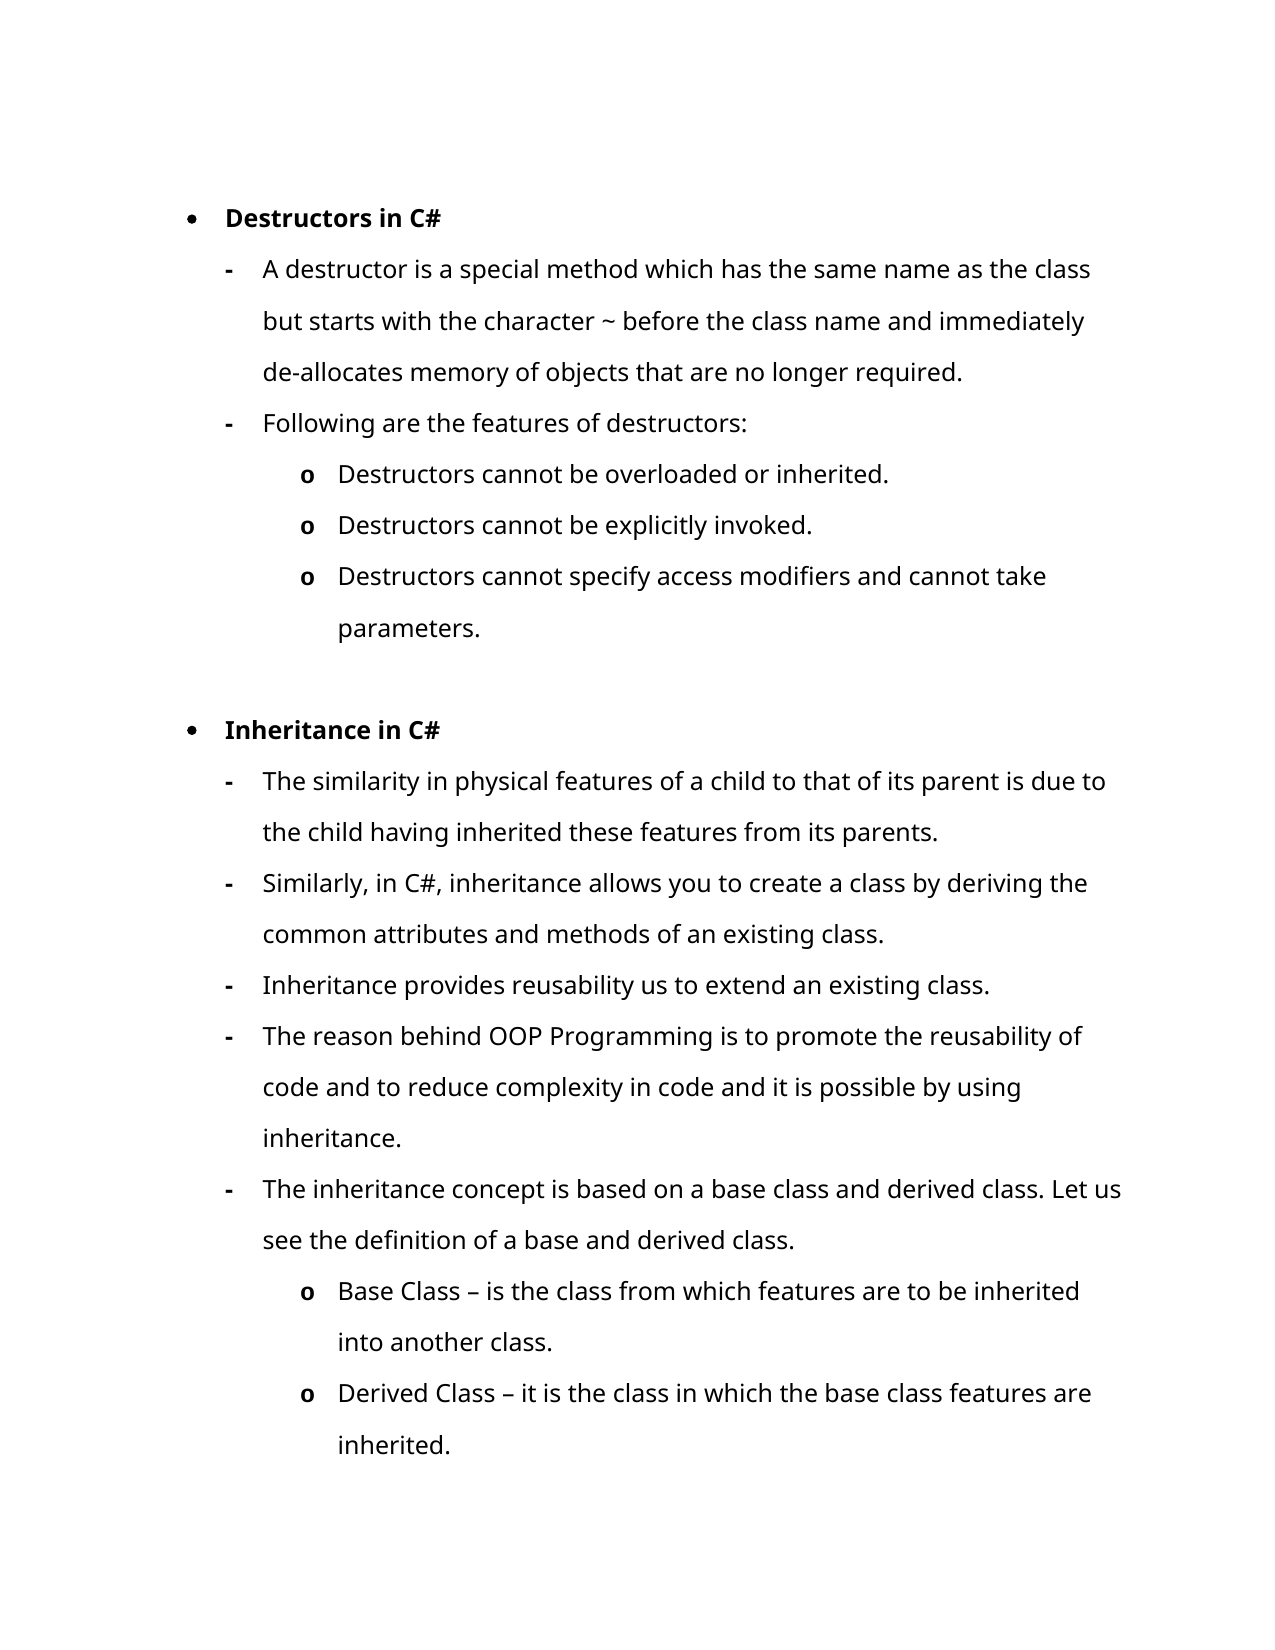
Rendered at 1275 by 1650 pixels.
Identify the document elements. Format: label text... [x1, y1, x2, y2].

list The inheritance concept is based on a base class and derived class. Let us see the definition of a base and derived class. [225, 1172, 1125, 1257]
list Destructors cannot be explicitly invoked. [300, 508, 1125, 542]
list Derived Class – it is the class in which the base class features are inherited. [300, 1376, 1125, 1461]
list A destructor is a special method which has the same name as the class but starts with the character ~ before the class name and immediately de-allocates memory of objects that are no longer required. [225, 252, 1125, 388]
list Base Class – is the class from which features are to be inherited into another class. [300, 1274, 1125, 1359]
list Destructors in C# [187, 201, 1125, 235]
list Inheritance in C# [187, 712, 1125, 746]
list Inheritance provides reusability us to extend an existing class. [225, 967, 1125, 1002]
list Destructors cannot specify access modifiers and cannot take parameters. [300, 559, 1125, 644]
list The similarity in physical features of a child to that of its parent is due to the child having inherited these features from its parents. [225, 763, 1125, 848]
list The reason behind OOP Programming is to promote the reusability of code and to reduce complexity in code and it is possible by using inheritance. [225, 1018, 1125, 1155]
list Similarly, in C#, inheritance allows you to create a class by deriving the common attributes and methods of an existing class. [225, 865, 1125, 951]
list Following are the features of destructors: [225, 405, 1125, 439]
list Destructors cannot be overloaded or inherited. [300, 456, 1125, 491]
